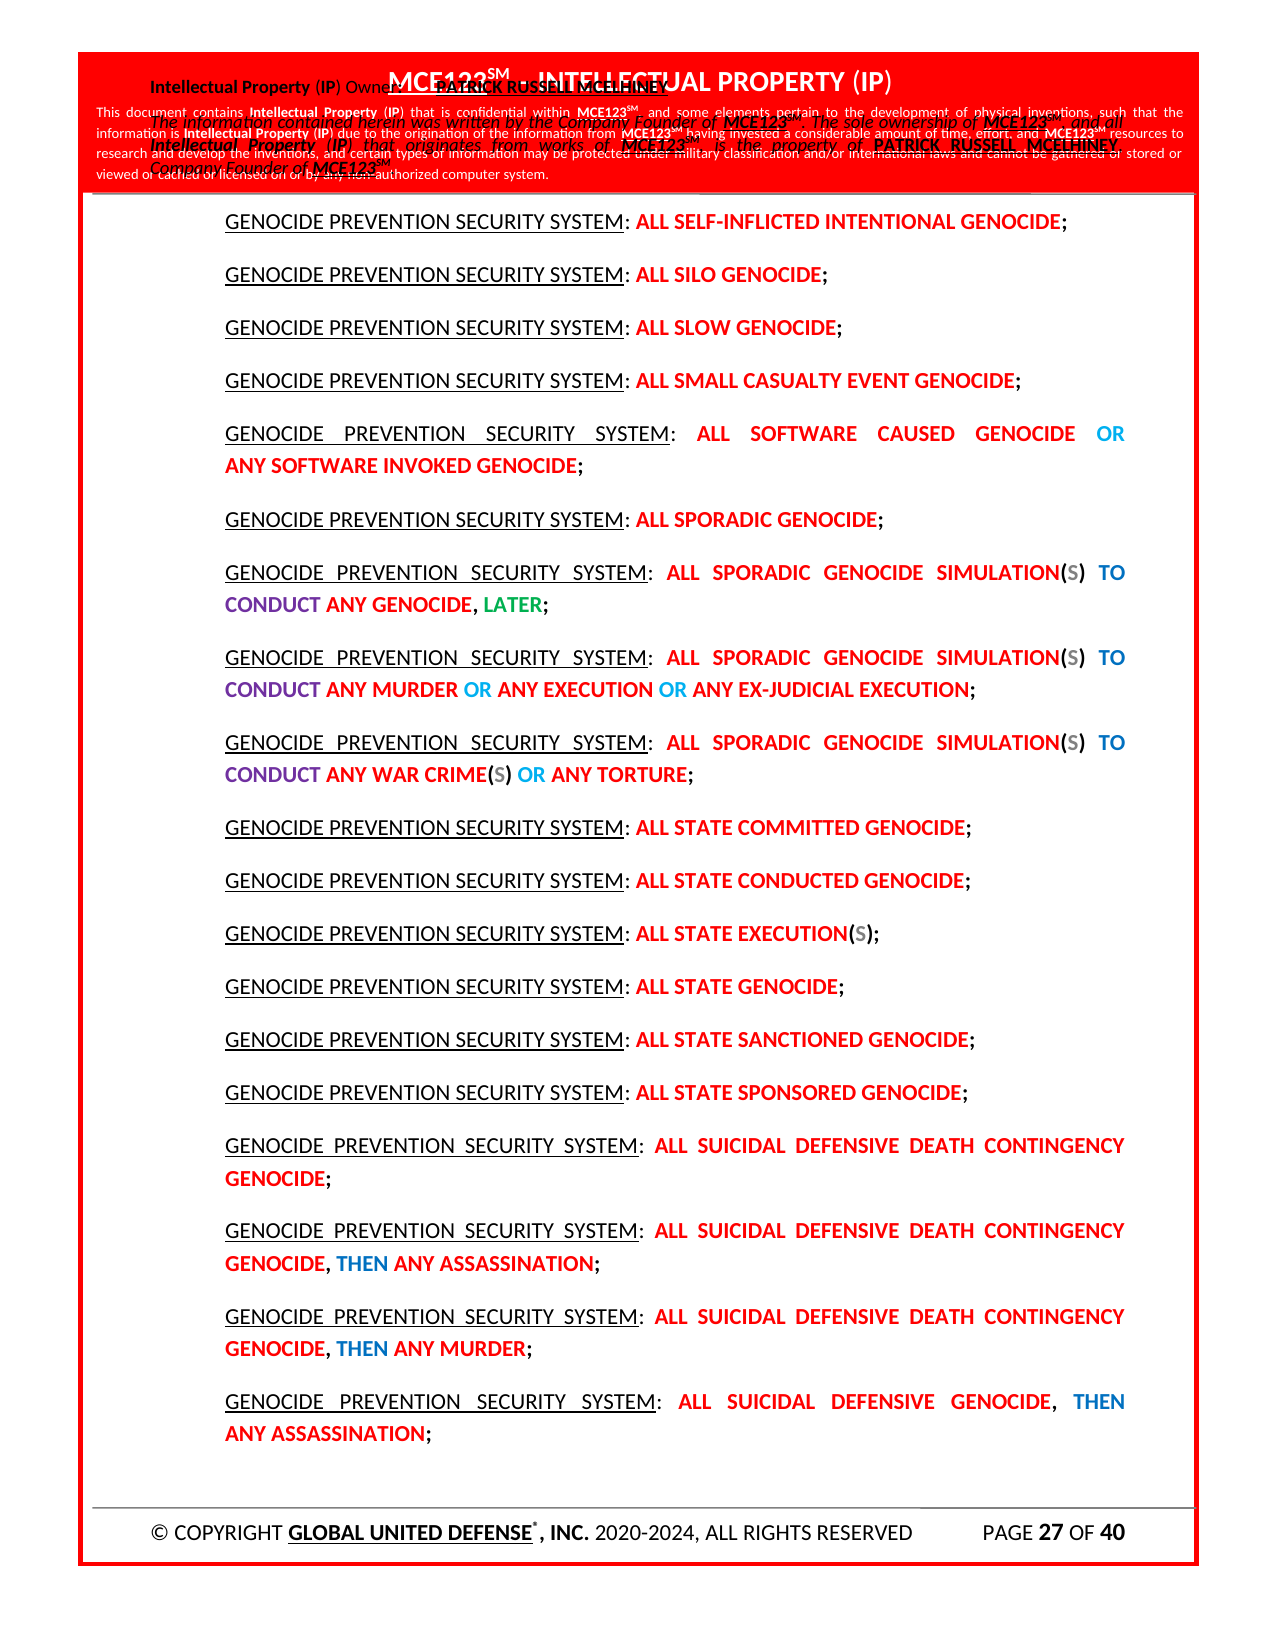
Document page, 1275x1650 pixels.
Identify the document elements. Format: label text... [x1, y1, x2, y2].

text GENOCIDE PREVENTION SECURITY SYSTEM: ALL STATE EXECUTION(S); [225, 919, 1125, 947]
text GENOCIDE PREVENTION SECURITY SYSTEM: ALL SOFTWARE CAUSED GENOCIDE OR ANY SOFTWARE INVOKED GENOCIDE; [225, 419, 1125, 480]
text GENOCIDE PREVENTION SECURITY SYSTEM: ALL SILO GENOCIDE; [225, 260, 1125, 288]
text GENOCIDE PREVENTION SECURITY SYSTEM: ALL SPORADIC GENOCIDE SIMULATION(S) TO CONDUCT ANY MURDER OR ANY EXECUTION OR ANY EX-JUDICIAL EXECUTION; [225, 643, 1125, 703]
text GENOCIDE PREVENTION SECURITY SYSTEM: ALL SLOW GENOCIDE; [225, 313, 1125, 341]
text GENOCIDE PREVENTION SECURITY SYSTEM: ALL SUICIDAL DEFENSIVE DEATH CONTINGENCY GENOCIDE, THEN ANY MURDER; [225, 1302, 1125, 1362]
text GENOCIDE PREVENTION SECURITY SYSTEM: ALL SPORADIC GENOCIDE SIMULATION(S) TO CONDUCT ANY WAR CRIME(S) OR ANY TORTURE; [225, 728, 1125, 788]
text GENOCIDE PREVENTION SECURITY SYSTEM: ALL SUICIDAL DEFENSIVE DEATH CONTINGENCY GENOCIDE; [225, 1131, 1125, 1192]
text GENOCIDE PREVENTION SECURITY SYSTEM: ALL SUICIDAL DEFENSIVE DEATH CONTINGENCY GENOCIDE, THEN ANY ASSASSINATION; [225, 1217, 1125, 1277]
text GENOCIDE PREVENTION SECURITY SYSTEM: ALL SUICIDAL DEFENSIVE GENOCIDE, THEN ANY ASSASSINATION; [225, 1387, 1125, 1447]
text GENOCIDE PREVENTION SECURITY SYSTEM: ALL STATE GENOCIDE; [225, 972, 1125, 1000]
text GENOCIDE PREVENTION SECURITY SYSTEM: ALL SPORADIC GENOCIDE; [225, 505, 1125, 533]
text GENOCIDE PREVENTION SECURITY SYSTEM: ALL STATE COMMITTED GENOCIDE; [225, 813, 1125, 841]
text GENOCIDE PREVENTION SECURITY SYSTEM: ALL STATE CONDUCTED GENOCIDE; [225, 866, 1125, 894]
text GENOCIDE PREVENTION SECURITY SYSTEM: ALL STATE SPONSORED GENOCIDE; [225, 1078, 1125, 1106]
text GENOCIDE PREVENTION SECURITY SYSTEM: ALL SPORADIC GENOCIDE SIMULATION(S) TO CONDUCT ANY GENOCIDE, LATER; [225, 558, 1125, 618]
text GENOCIDE PREVENTION SECURITY SYSTEM: ALL SMALL CASUALTY EVENT GENOCIDE; [225, 366, 1125, 394]
text GENOCIDE PREVENTION SECURITY SYSTEM: ALL STATE SANCTIONED GENOCIDE; [225, 1025, 1125, 1053]
text GENOCIDE PREVENTION SECURITY SYSTEM: ALL SELF-INFLICTED INTENTIONAL GENOCIDE; [225, 207, 1125, 235]
